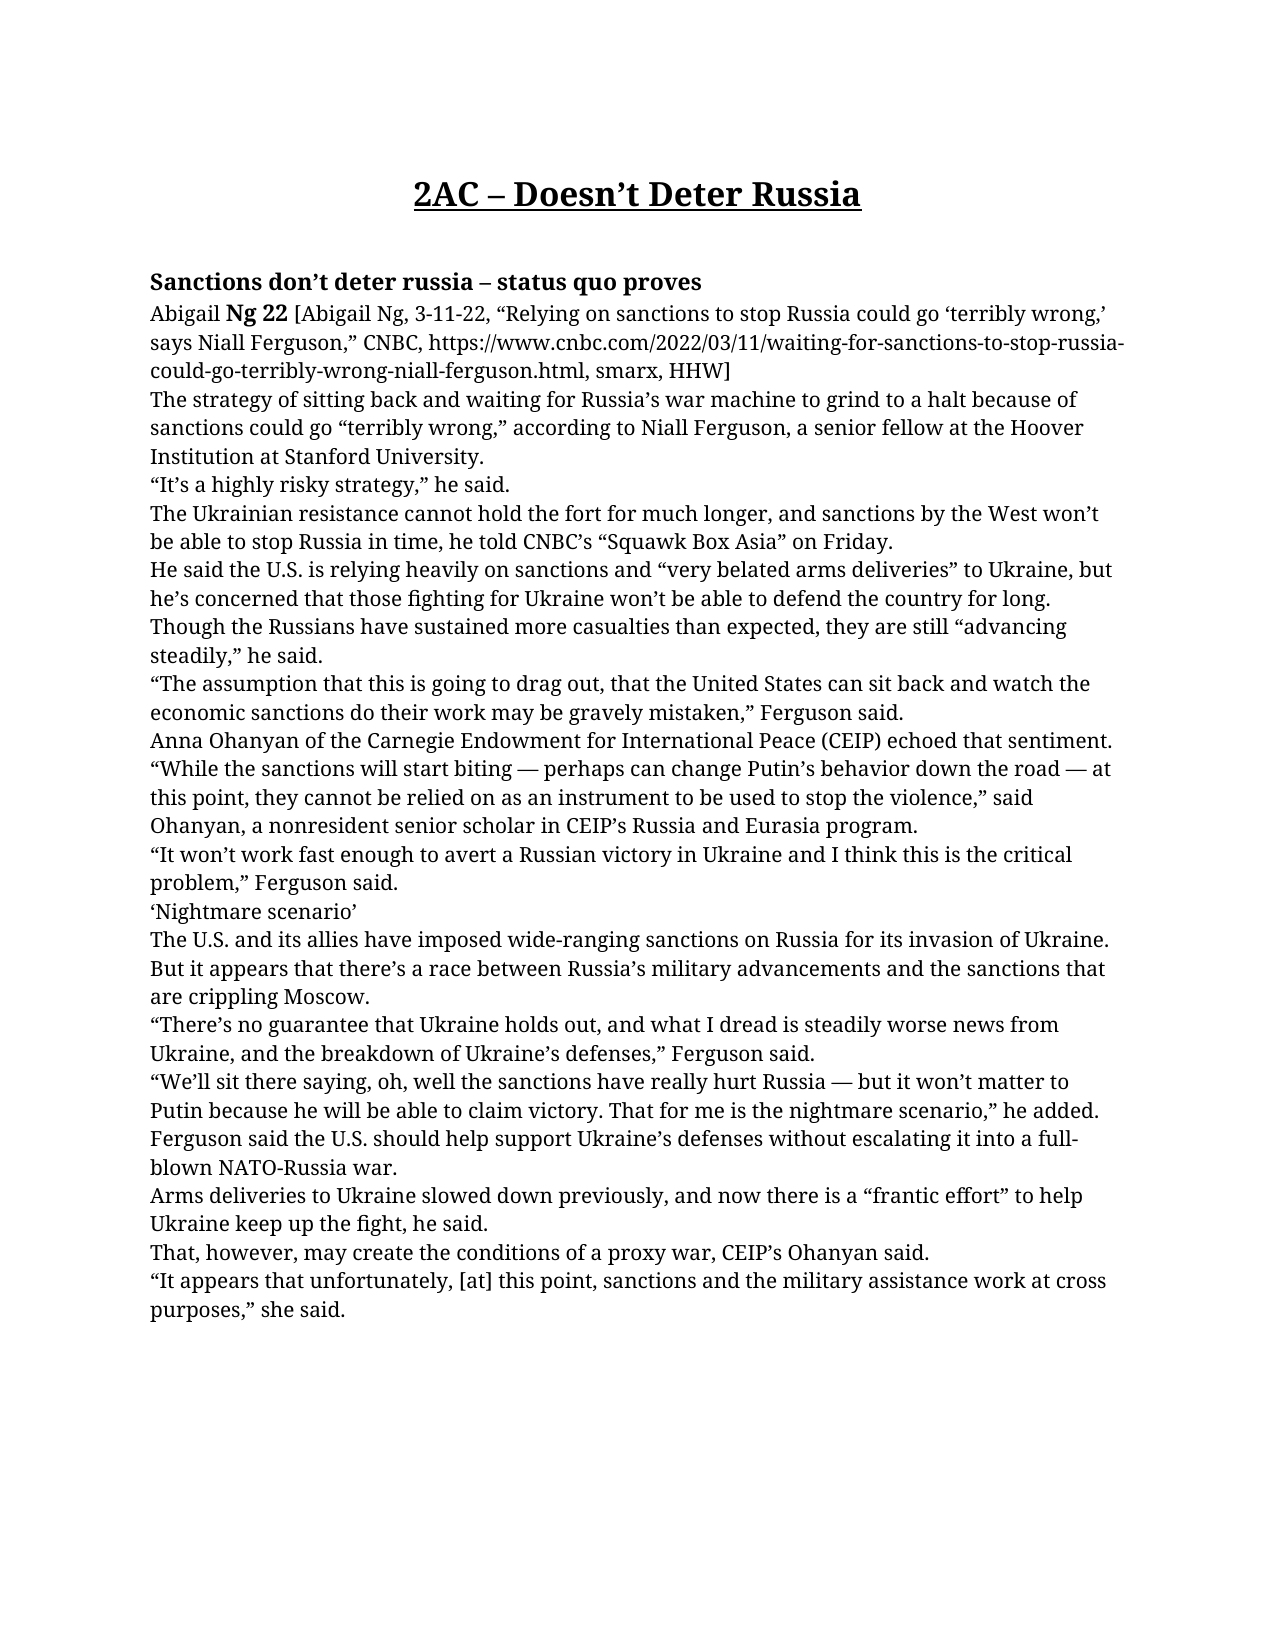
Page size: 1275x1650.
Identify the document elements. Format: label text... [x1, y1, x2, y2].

text The U.S. and its allies have imposed wide-ranging sanctions on Russia for its invasion of Ukraine. But it appears that there’s a race between Russia’s military advancements and the sanctions that are crippling Moscow. [150, 925, 1125, 1011]
text Arms deliveries to Ukraine slowed down previously, and now there is a “frantic effort” to help Ukraine keep up the fight, he said. [150, 1181, 1125, 1238]
subtitle 2AC – Doesn’t Deter Russia [150, 171, 1125, 216]
text “It’s a highly risky strategy,” he said. [150, 470, 1125, 499]
text Ferguson said the U.S. should help support Ukraine’s defenses without escalating it into a full-blown NATO-Russia war. [150, 1124, 1125, 1181]
text That, however, may create the conditions of a proxy war, CEIP’s Ohanyan said. [150, 1238, 1125, 1266]
text “While the sanctions will start biting — perhaps can change Putin’s behavior down the road — at this point, they cannot be relied on as an instrument to be used to stop the violence,” said Ohanyan, a nonresident senior scholar in CEIP’s Russia and Eurasia program. [150, 754, 1125, 840]
text The Ukrainian resistance cannot hold the fort for much longer, and sanctions by the West won’t be able to stop Russia in time, he told CNBC’s “Squawk Box Asia” on Friday. [150, 499, 1125, 556]
text He said the U.S. is relying heavily on sanctions and “very belated arms deliveries” to Ukraine, but he’s concerned that those fighting for Ukraine won’t be able to defend the country for long. [150, 556, 1125, 612]
text ‘Nightmare scenario’ [150, 897, 1125, 925]
text Anna Ohanyan of the Carnegie Endowment for International Peace (CEIP) echoed that sentiment. [150, 726, 1125, 754]
text “We’ll sit there saying, oh, well the sanctions have really hurt Russia — but it won’t matter to Putin because he will be able to claim victory. That for me is the nightmare scenario,” he added. [150, 1067, 1125, 1124]
text “There’s no guarantee that Ukraine holds out, and what I dread is steadily worse news from Ukraine, and the breakdown of Ukraine’s defenses,” Ferguson said. [150, 1011, 1125, 1067]
text Though the Russians have sustained more casualties than expected, they are still “advancing steadily,” he said. [150, 612, 1125, 669]
text The strategy of sitting back and waiting for Russia’s war machine to grind to a halt because of sanctions could go “terribly wrong,” according to Niall Ferguson, a senior fellow at the Hoover Institution at Stanford University. [150, 385, 1125, 470]
subtitle Sanctions don’t deter russia – status quo proves [150, 266, 1125, 297]
text “The assumption that this is going to drag out, that the United States can sit back and watch the economic sanctions do their work may be gravely mistaken,” Ferguson said. [150, 669, 1125, 726]
text “It appears that unfortunately, [at] this point, sanctions and the military assistance work at cross purposes,” she said. [150, 1266, 1125, 1323]
text Abigail Ng 22 [Abigail Ng, 3-11-22, “Relying on sanctions to stop Russia could go ‘terribly wrong,’ says Niall Ferguson,” CNBC, https://www.cnbc.com/2022/03/11/waiting-for-sanctions-to-stop-russia-could-go-terribly-wrong-niall-ferguson.html, smarx, HHW] [150, 297, 1125, 385]
text “It won’t work fast enough to avert a Russian victory in Ukraine and I think this is the critical problem,” Ferguson said. [150, 840, 1125, 897]
